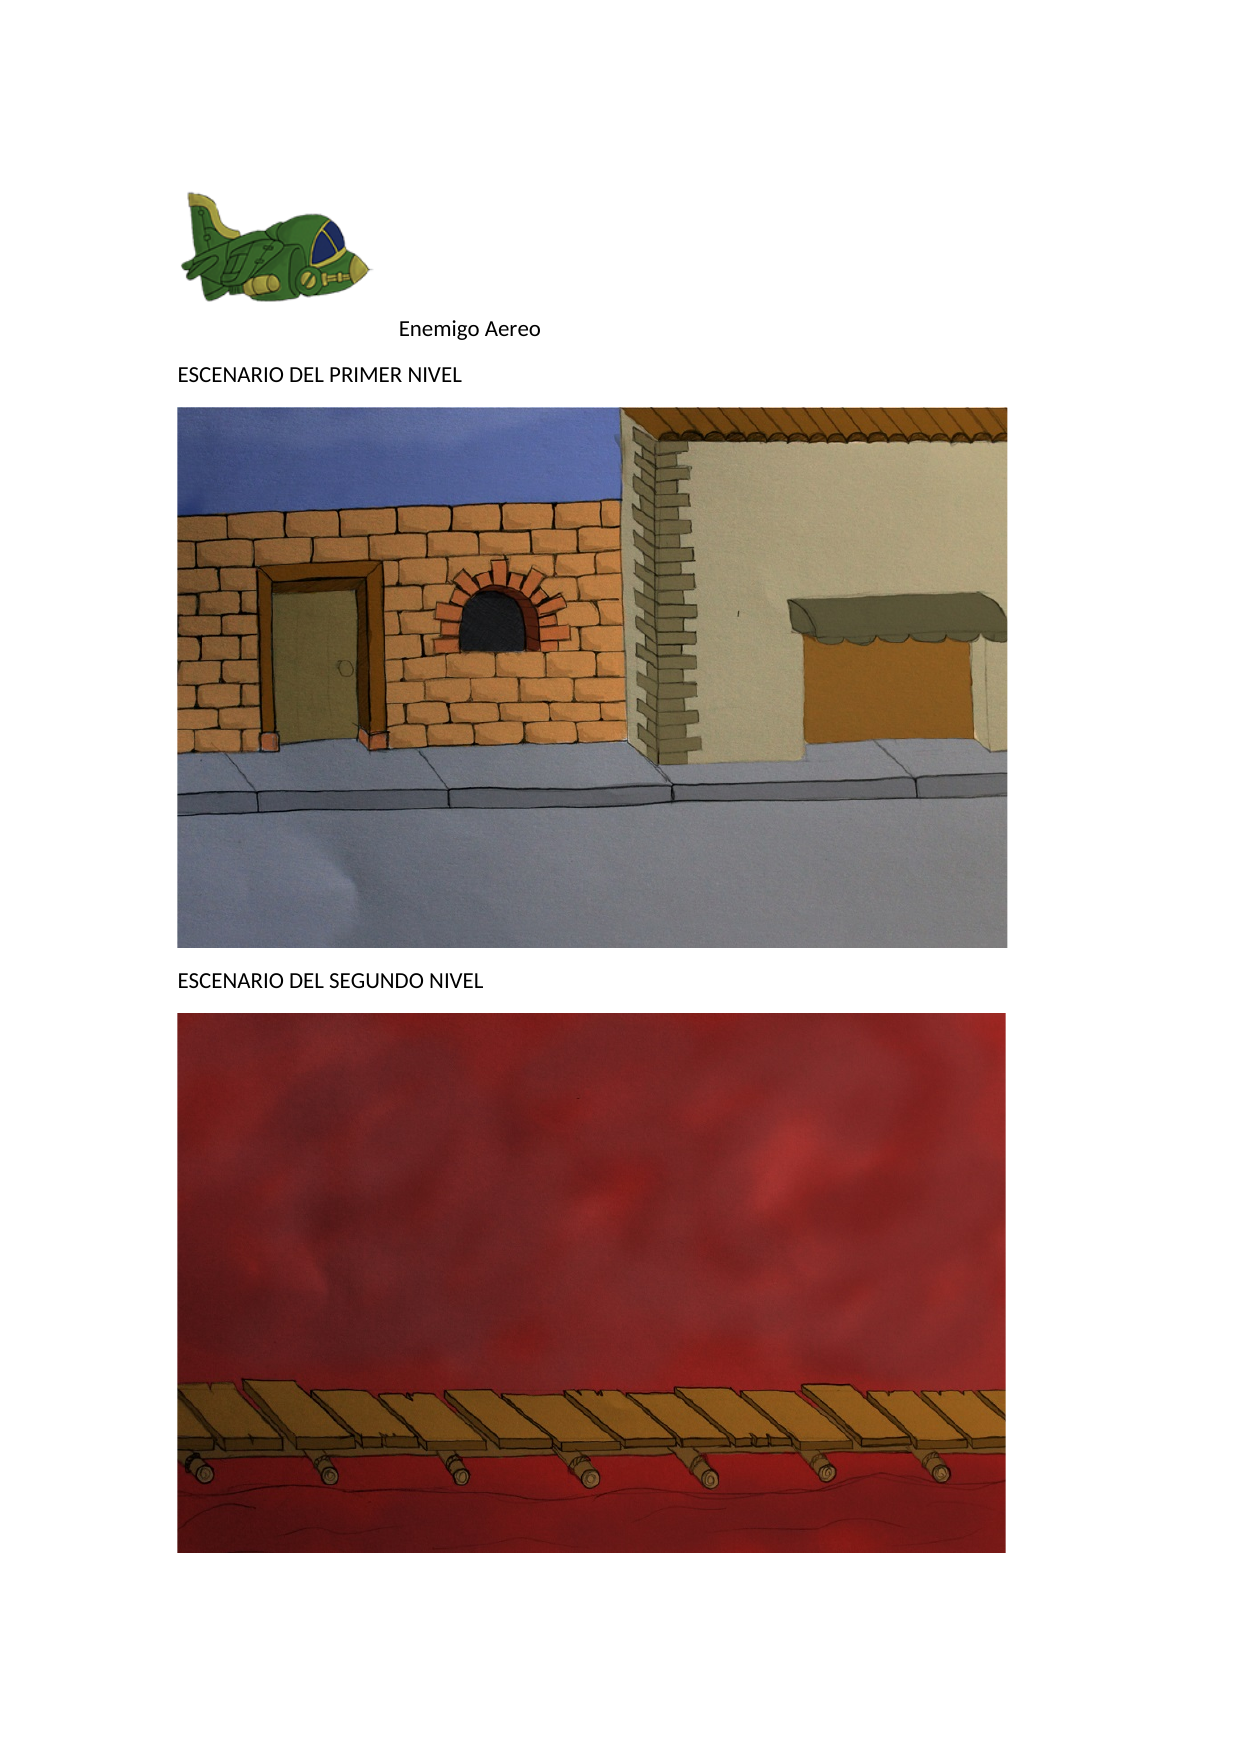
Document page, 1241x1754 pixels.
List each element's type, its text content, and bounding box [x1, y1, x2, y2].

picture [177, 1013, 1006, 1553]
text ESCENARIO DEL SEGUNDO NIVEL [177, 967, 1063, 995]
text ESCENARIO DEL PRIMER NIVEL [177, 361, 1063, 389]
picture [177, 147, 379, 336]
picture [177, 407, 1008, 948]
text Enemigo Aereo [177, 148, 1063, 342]
